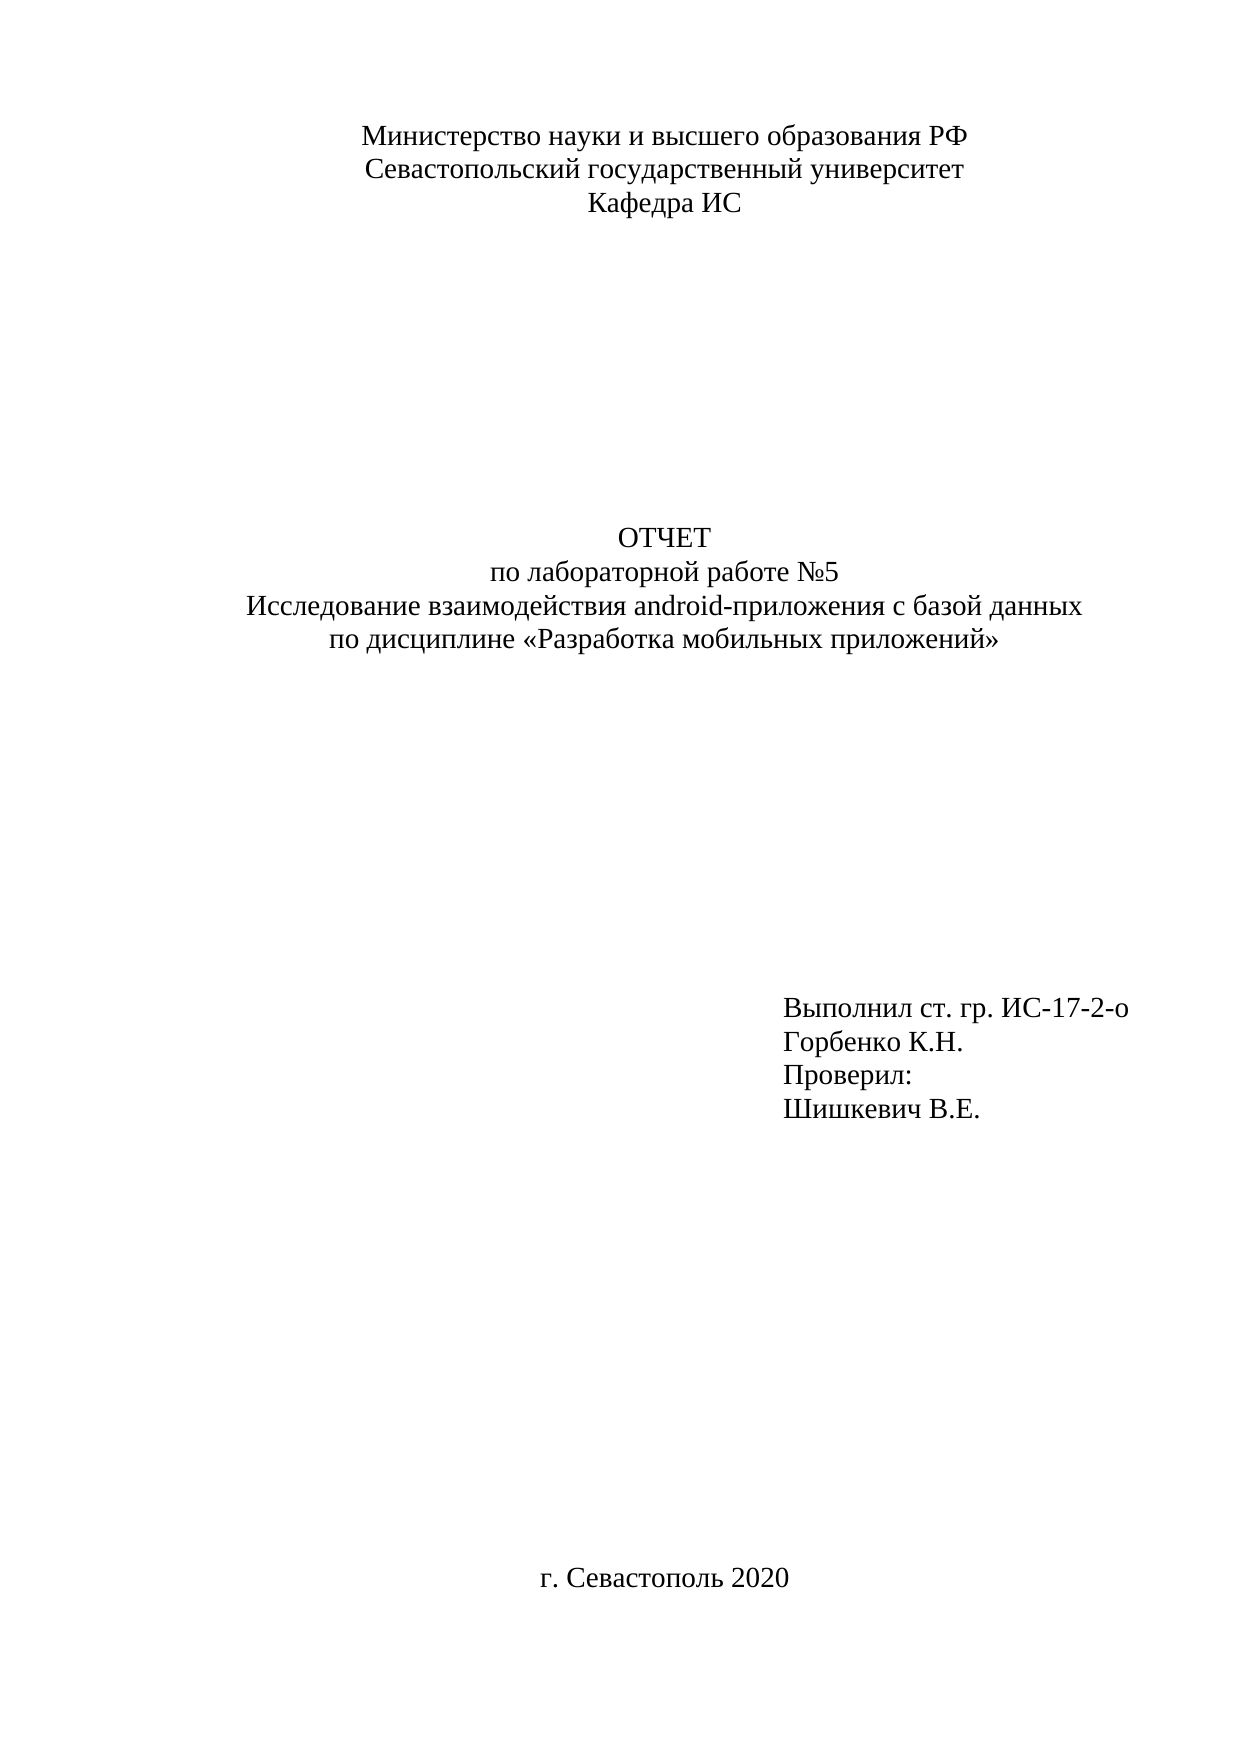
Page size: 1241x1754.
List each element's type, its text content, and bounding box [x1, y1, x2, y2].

text Исследование взаимодействия android-приложения с базой данных [177, 588, 1152, 621]
text ОТЧЕТ [177, 521, 1152, 554]
text Выполнил ст. гр. ИС-17-2-о [694, 990, 1152, 1024]
text по лабораторной работе №5 [177, 554, 1152, 588]
text г. Севастополь 2020 [177, 1560, 1152, 1594]
text Шишкевич В.Е. [694, 1091, 1152, 1124]
text Кафедра ИС [177, 185, 1152, 219]
text Горбенко К.Н. [694, 1024, 1152, 1057]
text Севастопольский государственный университет [177, 152, 1152, 185]
text по дисциплине «Разработка мобильных приложений» [177, 621, 1152, 655]
text Проверил: [694, 1057, 1152, 1091]
text Министерство науки и высшего образования РФ [177, 118, 1152, 152]
